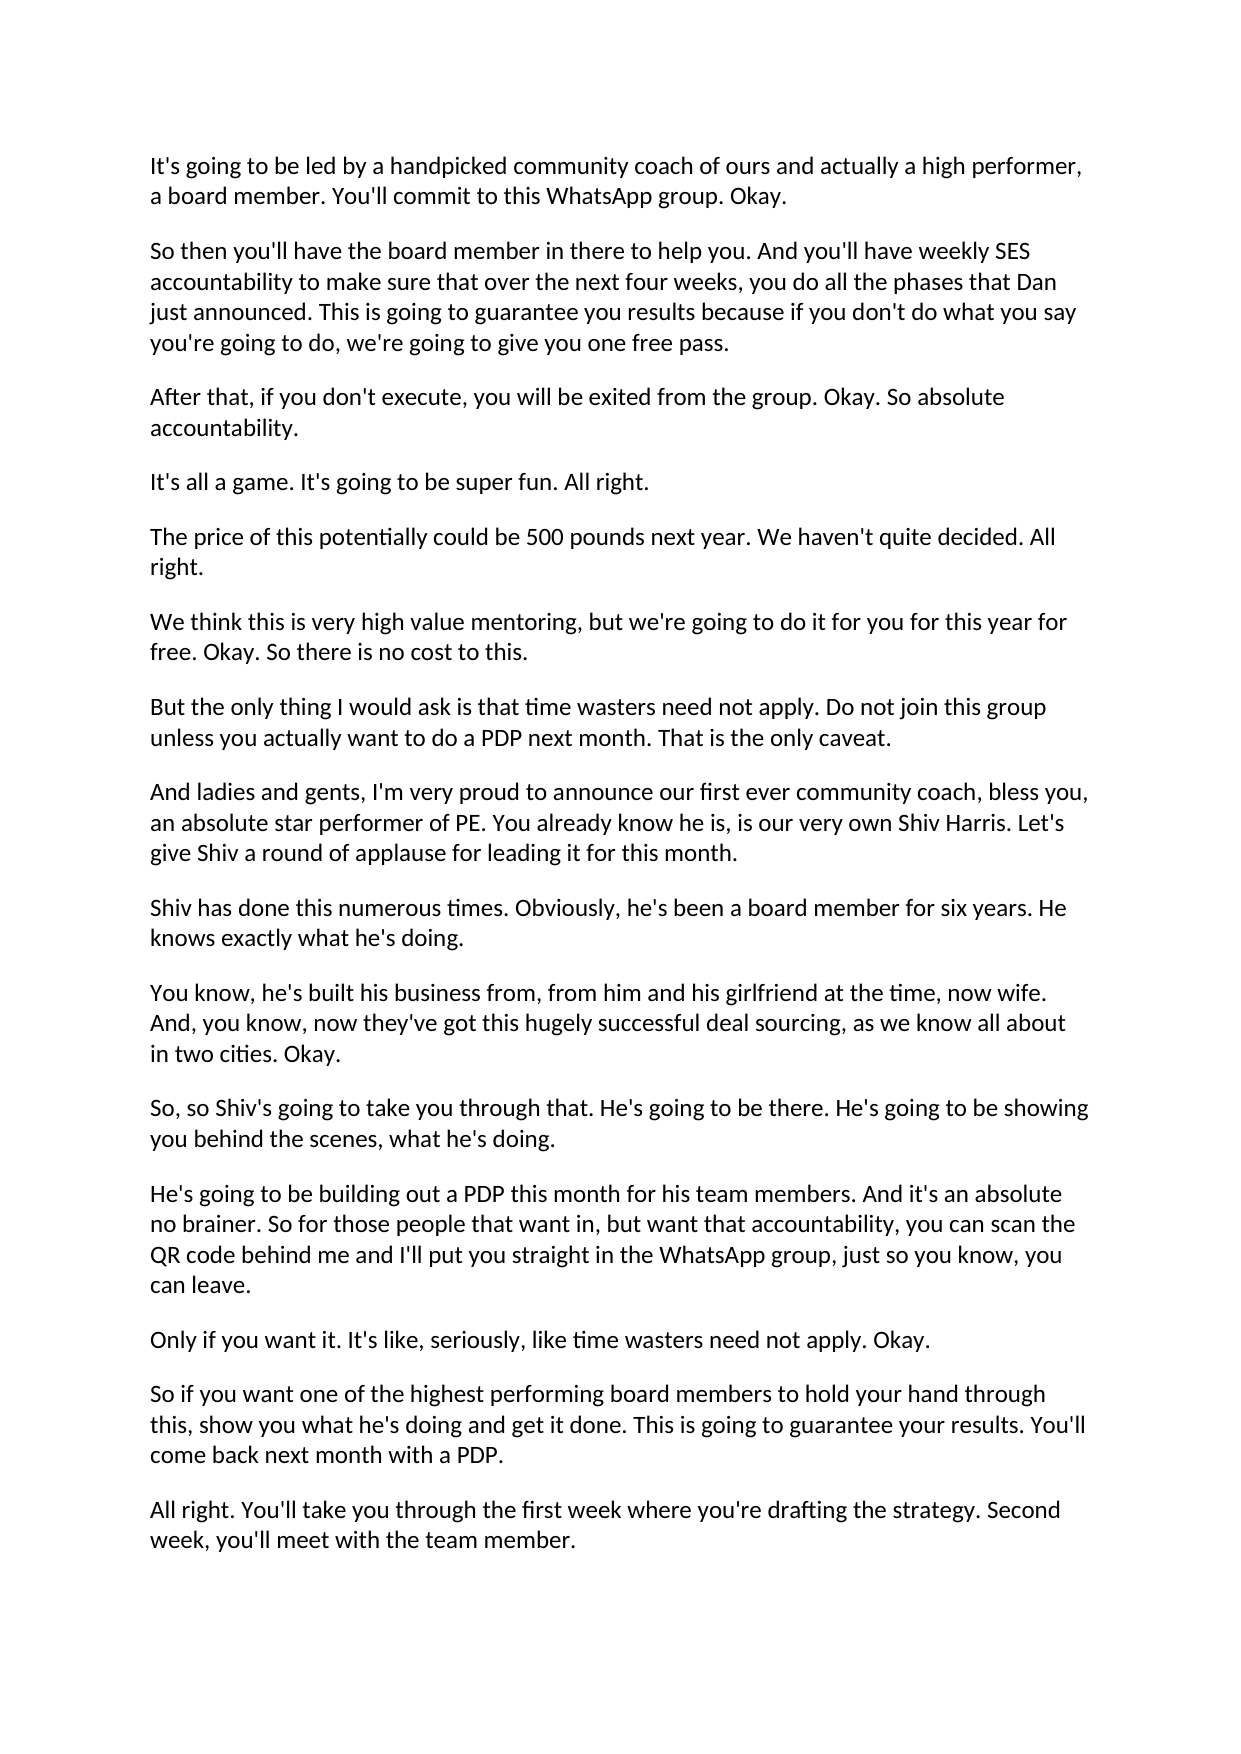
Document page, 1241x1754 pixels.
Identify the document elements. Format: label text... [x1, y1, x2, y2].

text And ladies and gents, I'm very proud to announce our first ever community coach, bless you, an absolute star performer of PE. You already know he is, is our very own Shiv Harris. Let's give Shiv a round of applause for leading it for this month. [150, 776, 1090, 868]
text It's all a game. It's going to be super fun. All right. [150, 466, 1090, 497]
text All right. You'll take you through the first week where you're drafting the strategy. Second week, you'll meet with the team member. [150, 1494, 1090, 1555]
text But the only thing I would ask is that time wasters need not apply. Do not join this group unless you actually want to do a PDP next month. That is the only caveat. [150, 691, 1090, 752]
text So, so Shiv's going to take you through that. He's going to be there. He's going to be showing you behind the scenes, what he's doing. [150, 1093, 1090, 1154]
text Only if you want it. It's like, seriously, like time wasters need not apply. Okay. [150, 1324, 1090, 1354]
text The price of this potentially could be 500 pounds next year. We haven't quite decided. All right. [150, 521, 1090, 582]
text So then you'll have the board member in there to help you. And you'll have weekly SES accountability to make sure that over the next four weeks, you do all the phases that Dan just announced. This is going to guarantee you results because if you don't do what you say you're going to do, we're going to give you one free pass. [150, 235, 1090, 357]
text After that, if you don't execute, you will be exited from the group. Okay. So absolute accountability. [150, 381, 1090, 442]
text So if you want one of the highest performing board members to hold your hand through this, show you what he's doing and get it done. This is going to guarantee your results. You'll come back next month with a PDP. [150, 1378, 1090, 1470]
text He's going to be building out a PDP this month for his team members. And it's an absolute no brainer. So for those people that want in, but want that accountability, you can scan the QR code behind me and I'll put you straight in the WhatsApp group, just so you know, you can leave. [150, 1178, 1090, 1300]
text It's going to be led by a handpicked community coach of ours and actually a high performer, a board member. You'll commit to this WhatsApp group. Okay. [150, 150, 1090, 211]
text You know, he's built his business from, from him and his girlfriend at the time, now wife. And, you know, now they've got this hugely successful deal sourcing, as we know all about in two cities. Okay. [150, 977, 1090, 1068]
text We think this is very high value mentoring, but we're going to do it for you for this year for free. Okay. So there is no cost to this. [150, 606, 1090, 667]
text Shiv has done this numerous times. Obviously, he's been a board member for six years. He knows exactly what he's doing. [150, 892, 1090, 953]
